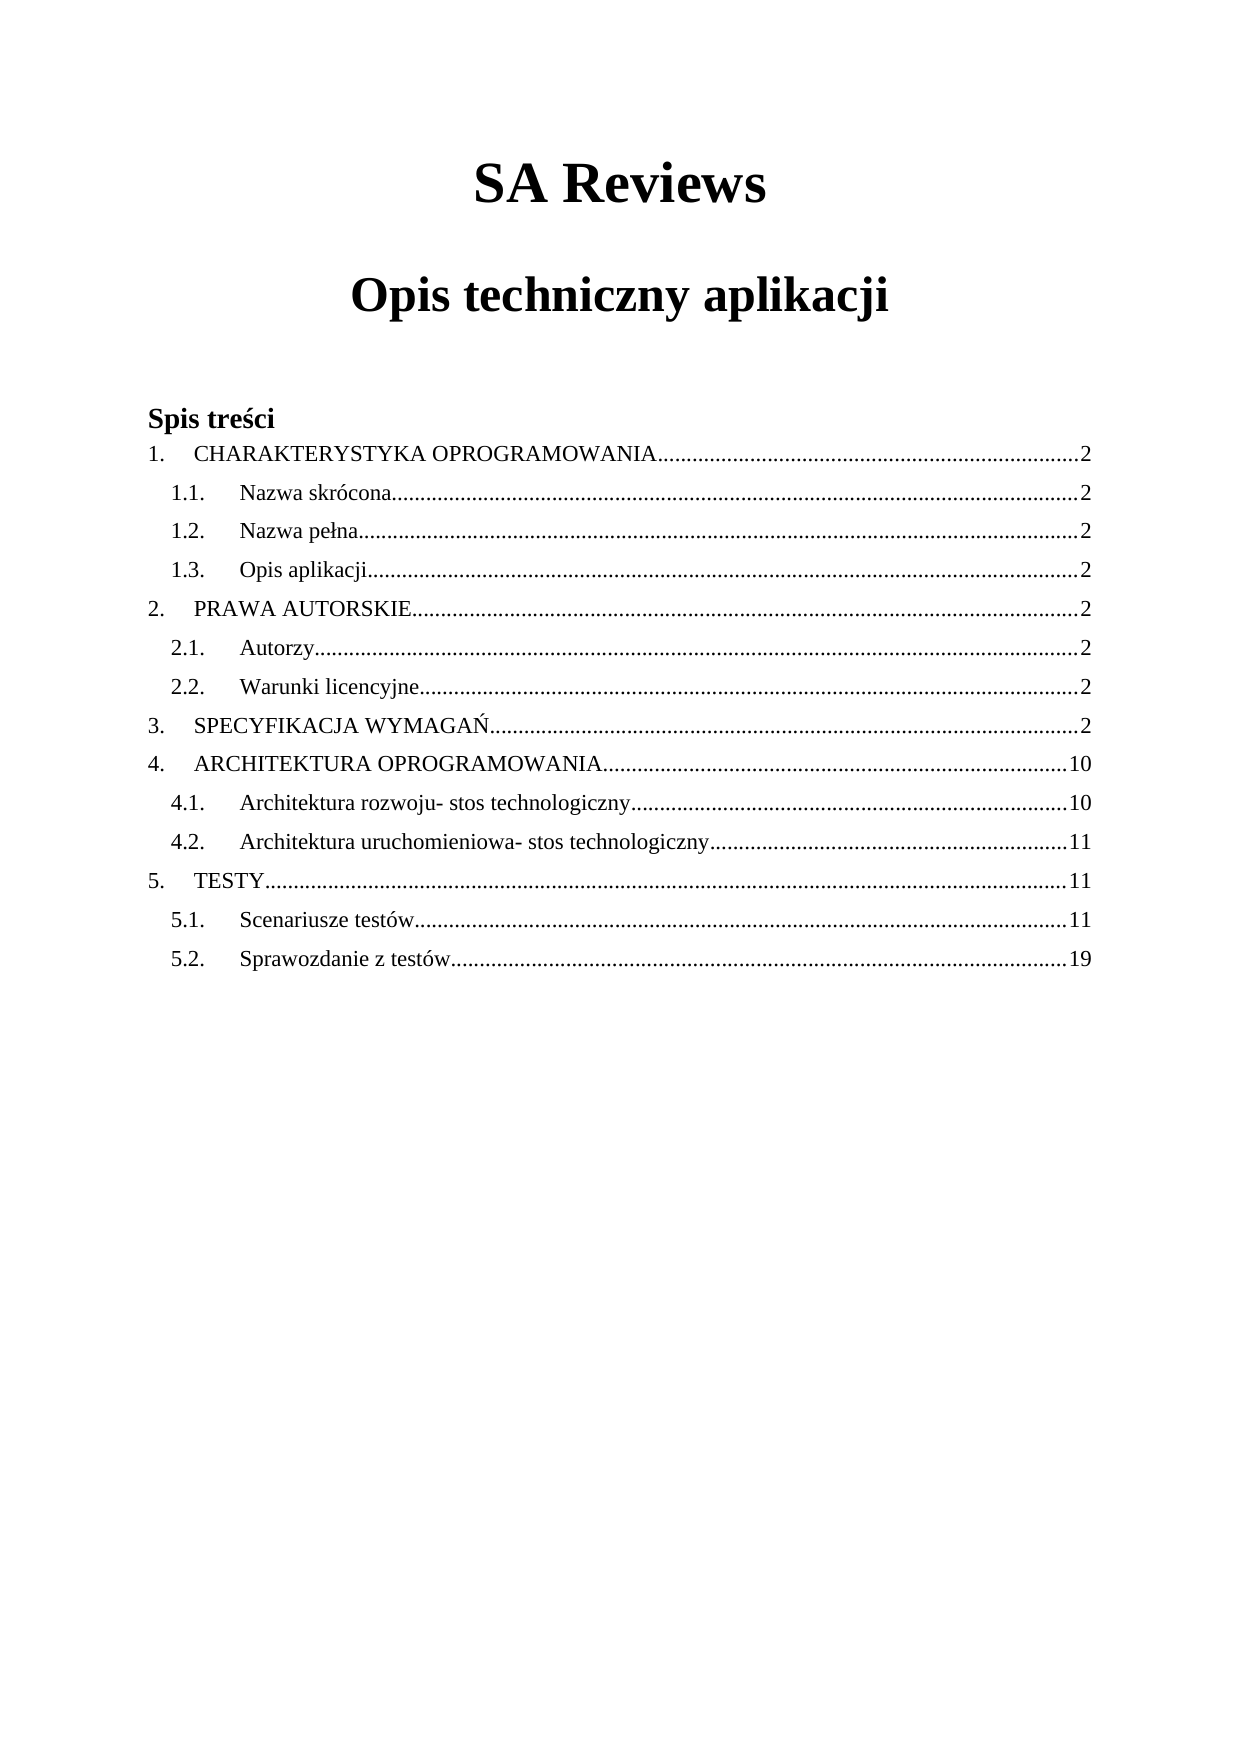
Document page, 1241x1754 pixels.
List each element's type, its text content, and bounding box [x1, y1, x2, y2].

text SA Reviews [148, 148, 1093, 215]
text Opis techniczny aplikacji [148, 265, 1093, 322]
